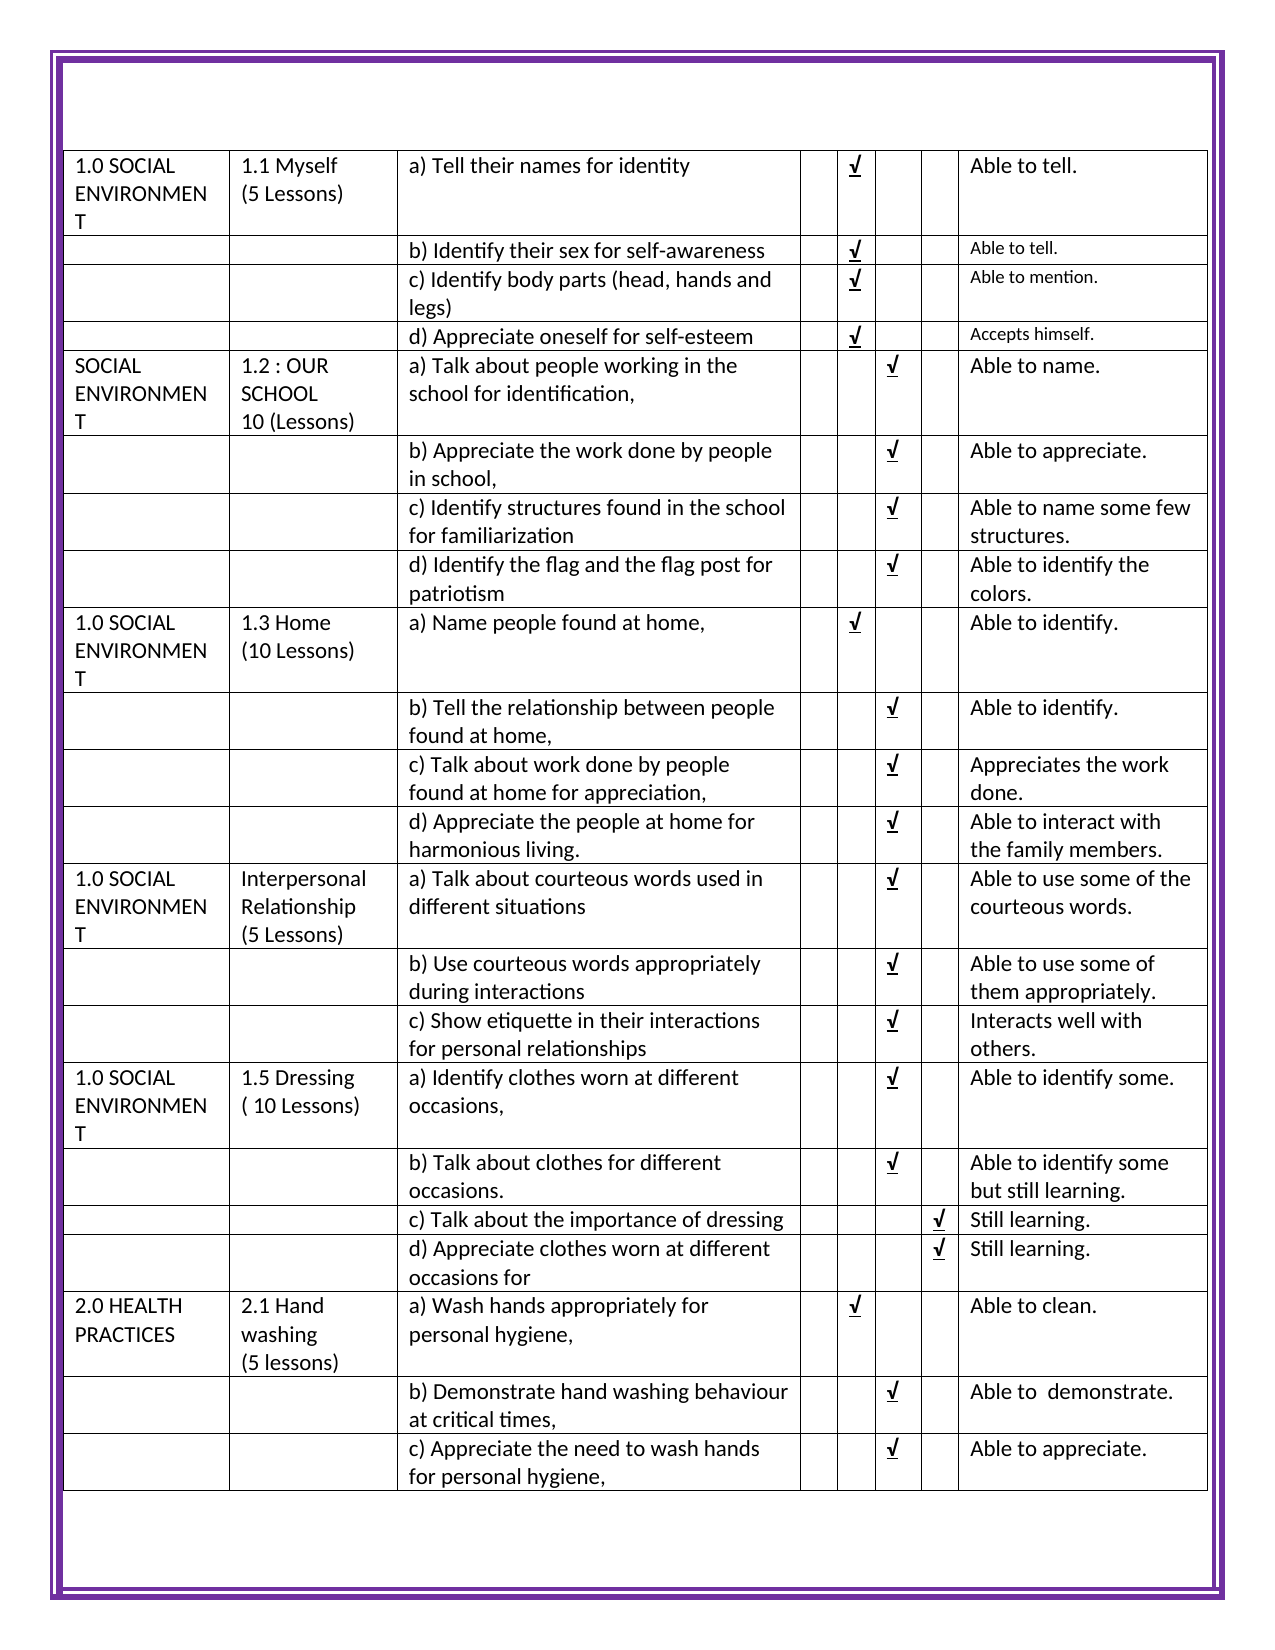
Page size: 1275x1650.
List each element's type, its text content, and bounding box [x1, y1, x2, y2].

table_cell √ [876, 693, 921, 749]
table_cell √ [922, 1206, 958, 1233]
table_cell [801, 436, 837, 492]
table_cell √ [922, 1235, 958, 1291]
table_cell [838, 1235, 875, 1291]
table_cell Able to appreciate. [959, 436, 1207, 492]
table_cell √ [876, 807, 921, 863]
table_cell √ [876, 1377, 921, 1433]
table_cell [230, 693, 397, 749]
table_cell [801, 551, 837, 607]
table_cell √ [876, 494, 921, 549]
table_cell √ [876, 750, 921, 806]
table_cell [876, 1235, 921, 1291]
table_cell [801, 1292, 837, 1376]
table_cell 1.3 Home (10 Lessons) [230, 608, 397, 692]
table_cell [801, 1434, 837, 1490]
table_cell 2.0 HEALTH PRACTICES [64, 1292, 229, 1376]
table_cell [801, 351, 837, 435]
table_cell [922, 151, 958, 235]
table_cell [922, 265, 958, 321]
table_cell a) Tell their names for identity [398, 151, 800, 235]
table_cell Able to interact with the family members. [959, 807, 1207, 863]
table_cell [838, 1006, 875, 1062]
table_cell b) Use courteous words appropriately during interactions [398, 949, 800, 1005]
table_cell [838, 551, 875, 607]
table_cell [64, 1149, 229, 1204]
table_cell [801, 1206, 837, 1233]
table_cell [922, 864, 958, 948]
table_cell [801, 1235, 837, 1291]
table_cell [801, 864, 837, 948]
table_cell [801, 693, 837, 749]
table_cell a) Talk about courteous words used in different situations [398, 864, 800, 948]
table_cell [922, 436, 958, 492]
table_cell [230, 1235, 397, 1291]
table_cell [230, 436, 397, 492]
table_cell [922, 1149, 958, 1204]
table_cell [922, 949, 958, 1005]
table_cell [838, 1377, 875, 1433]
table_cell Interacts well with others. [959, 1006, 1207, 1062]
table_cell c) Identify structures found in the school for familiarization [398, 494, 800, 549]
table_cell Able to appreciate. [959, 1434, 1207, 1490]
table_cell Able to name some few structures. [959, 494, 1207, 549]
table_cell [64, 1377, 229, 1433]
table_cell [801, 750, 837, 806]
table_cell [876, 236, 921, 264]
table_cell [801, 151, 837, 235]
table_cell √ [876, 949, 921, 1005]
table_cell Appreciates the work done. [959, 750, 1207, 806]
table_cell 2.1 Hand washing (5 lessons) [230, 1292, 397, 1376]
table_cell [230, 807, 397, 863]
table_cell Able to identify. [959, 693, 1207, 749]
table_cell [838, 807, 875, 863]
table_cell √ [876, 1434, 921, 1490]
table_cell c) Identify body parts (head, hands and legs) [398, 265, 800, 321]
table_cell 1.5 Dressing ( 10 Lessons) [230, 1063, 397, 1147]
table_cell d) Appreciate the people at home for harmonious living. [398, 807, 800, 863]
table_cell [838, 1434, 875, 1490]
table_cell [922, 351, 958, 435]
table_cell [922, 322, 958, 350]
table_cell [876, 151, 921, 235]
table_cell 1.0 SOCIAL ENVIRONMENT [64, 608, 229, 692]
table_cell [838, 436, 875, 492]
table_cell [64, 494, 229, 549]
table_cell [230, 1006, 397, 1062]
table_cell [922, 236, 958, 264]
table_cell b) Tell the relationship between people found at home, [398, 693, 800, 749]
table_cell √ [876, 864, 921, 948]
table_cell √ [838, 322, 875, 350]
table_cell [801, 608, 837, 692]
table_cell [838, 494, 875, 549]
table_cell [838, 1149, 875, 1204]
table_cell [230, 1377, 397, 1433]
table_cell [922, 1434, 958, 1490]
table_cell Accepts himself. [959, 322, 1207, 350]
table_cell [922, 750, 958, 806]
table_cell Able to identify. [959, 608, 1207, 692]
table_cell [230, 322, 397, 350]
table_cell √ [876, 1006, 921, 1062]
table_cell [801, 1149, 837, 1204]
table_cell [801, 322, 837, 350]
table_cell Able to use some of the courteous words. [959, 864, 1207, 948]
table_cell c) Show etiquette in their interactions for personal relationships [398, 1006, 800, 1062]
table_cell c) Talk about work done by people found at home for appreciation, [398, 750, 800, 806]
table_cell Able to identify the colors. [959, 551, 1207, 607]
table_cell [838, 750, 875, 806]
table_cell [922, 1006, 958, 1062]
table_cell d) Appreciate clothes worn at different occasions for [398, 1235, 800, 1291]
table_cell [64, 322, 229, 350]
table_cell [230, 236, 397, 264]
table_cell [801, 1063, 837, 1147]
table_cell [838, 864, 875, 948]
table_cell Able to demonstrate. [959, 1377, 1207, 1433]
table_cell [230, 265, 397, 321]
table_cell Able to tell. [959, 151, 1207, 235]
table_cell [922, 693, 958, 749]
table_cell Interpersonal Relationship (5 Lessons) [230, 864, 397, 948]
table_cell b) Demonstrate hand washing behaviour at critical times, [398, 1377, 800, 1433]
table_cell √ [876, 351, 921, 435]
table_cell [922, 494, 958, 549]
table_cell b) Talk about clothes for different occasions. [398, 1149, 800, 1204]
table_cell SOCIAL ENVIRONMENT [64, 351, 229, 435]
table_cell [230, 1206, 397, 1233]
table_cell [922, 608, 958, 692]
table_cell 1.0 SOCIAL ENVIRONMENT [64, 1063, 229, 1147]
table_cell [922, 1292, 958, 1376]
table_cell d) Identify the flag and the flag post for patriotism [398, 551, 800, 607]
table_cell [230, 551, 397, 607]
table_cell [922, 807, 958, 863]
table_cell [838, 949, 875, 1005]
table_cell [64, 1206, 229, 1233]
table_cell [64, 236, 229, 264]
table_cell d) Appreciate oneself for self-esteem [398, 322, 800, 350]
table_cell [801, 807, 837, 863]
table_cell [801, 265, 837, 321]
table_cell [922, 551, 958, 607]
table_cell [801, 236, 837, 264]
table_cell Able to clean. [959, 1292, 1207, 1376]
table_cell [876, 322, 921, 350]
table_cell √ [876, 1063, 921, 1147]
table_cell a) Wash hands appropriately for personal hygiene, [398, 1292, 800, 1376]
table_cell [801, 1377, 837, 1433]
table_cell [876, 1206, 921, 1233]
table_cell [876, 608, 921, 692]
table_cell Still learning. [959, 1206, 1207, 1233]
table_cell [64, 807, 229, 863]
table_cell Able to name. [959, 351, 1207, 435]
table_cell b) Appreciate the work done by people in school, [398, 436, 800, 492]
table_cell c) Appreciate the need to wash hands for personal hygiene, [398, 1434, 800, 1490]
table_cell [838, 351, 875, 435]
table_cell [64, 551, 229, 607]
table_cell Able to identify some. [959, 1063, 1207, 1147]
table_cell [801, 949, 837, 1005]
table_cell [64, 1434, 229, 1490]
table_cell a) Name people found at home, [398, 608, 800, 692]
table_cell √ [838, 151, 875, 235]
table_cell [230, 1149, 397, 1204]
table_cell √ [838, 265, 875, 321]
table_cell √ [876, 1149, 921, 1204]
table_cell Still learning. [959, 1235, 1207, 1291]
table_cell 1.2 : OUR SCHOOL 10 (Lessons) [230, 351, 397, 435]
table_cell [64, 1235, 229, 1291]
table_cell [230, 750, 397, 806]
table_cell [64, 436, 229, 492]
table_cell [64, 693, 229, 749]
table_cell [838, 1206, 875, 1233]
table_cell [64, 750, 229, 806]
table_cell [230, 494, 397, 549]
table_cell 1.0 SOCIAL ENVIRONMENT [64, 151, 229, 235]
table_cell a) Identify clothes worn at different occasions, [398, 1063, 800, 1147]
table_cell √ [876, 551, 921, 607]
table_cell [64, 949, 229, 1005]
table_cell [876, 1292, 921, 1376]
table_cell [922, 1063, 958, 1147]
table_cell 1.0 SOCIAL ENVIRONMENT [64, 864, 229, 948]
table_cell √ [876, 436, 921, 492]
table_cell Able to tell. [959, 236, 1207, 264]
table_cell a) Talk about people working in the school for identification, [398, 351, 800, 435]
table_cell [230, 1434, 397, 1490]
table_cell [801, 494, 837, 549]
table_cell [838, 1063, 875, 1147]
table_cell 1.1 Myself (5 Lessons) [230, 151, 397, 235]
table_cell √ [838, 236, 875, 264]
table_cell Able to identify some but still learning. [959, 1149, 1207, 1204]
table_cell [230, 949, 397, 1005]
table_cell [64, 1006, 229, 1062]
table_cell [922, 1377, 958, 1433]
table_cell [838, 693, 875, 749]
table_cell [64, 265, 229, 321]
table_cell √ [838, 1292, 875, 1376]
table_cell [876, 265, 921, 321]
table_cell b) Identify their sex for self-awareness [398, 236, 800, 264]
table_cell √ [838, 608, 875, 692]
table_cell [801, 1006, 837, 1062]
table_cell Able to mention. [959, 265, 1207, 321]
table_cell c) Talk about the importance of dressing [398, 1206, 800, 1233]
table_cell Able to use some of them appropriately. [959, 949, 1207, 1005]
